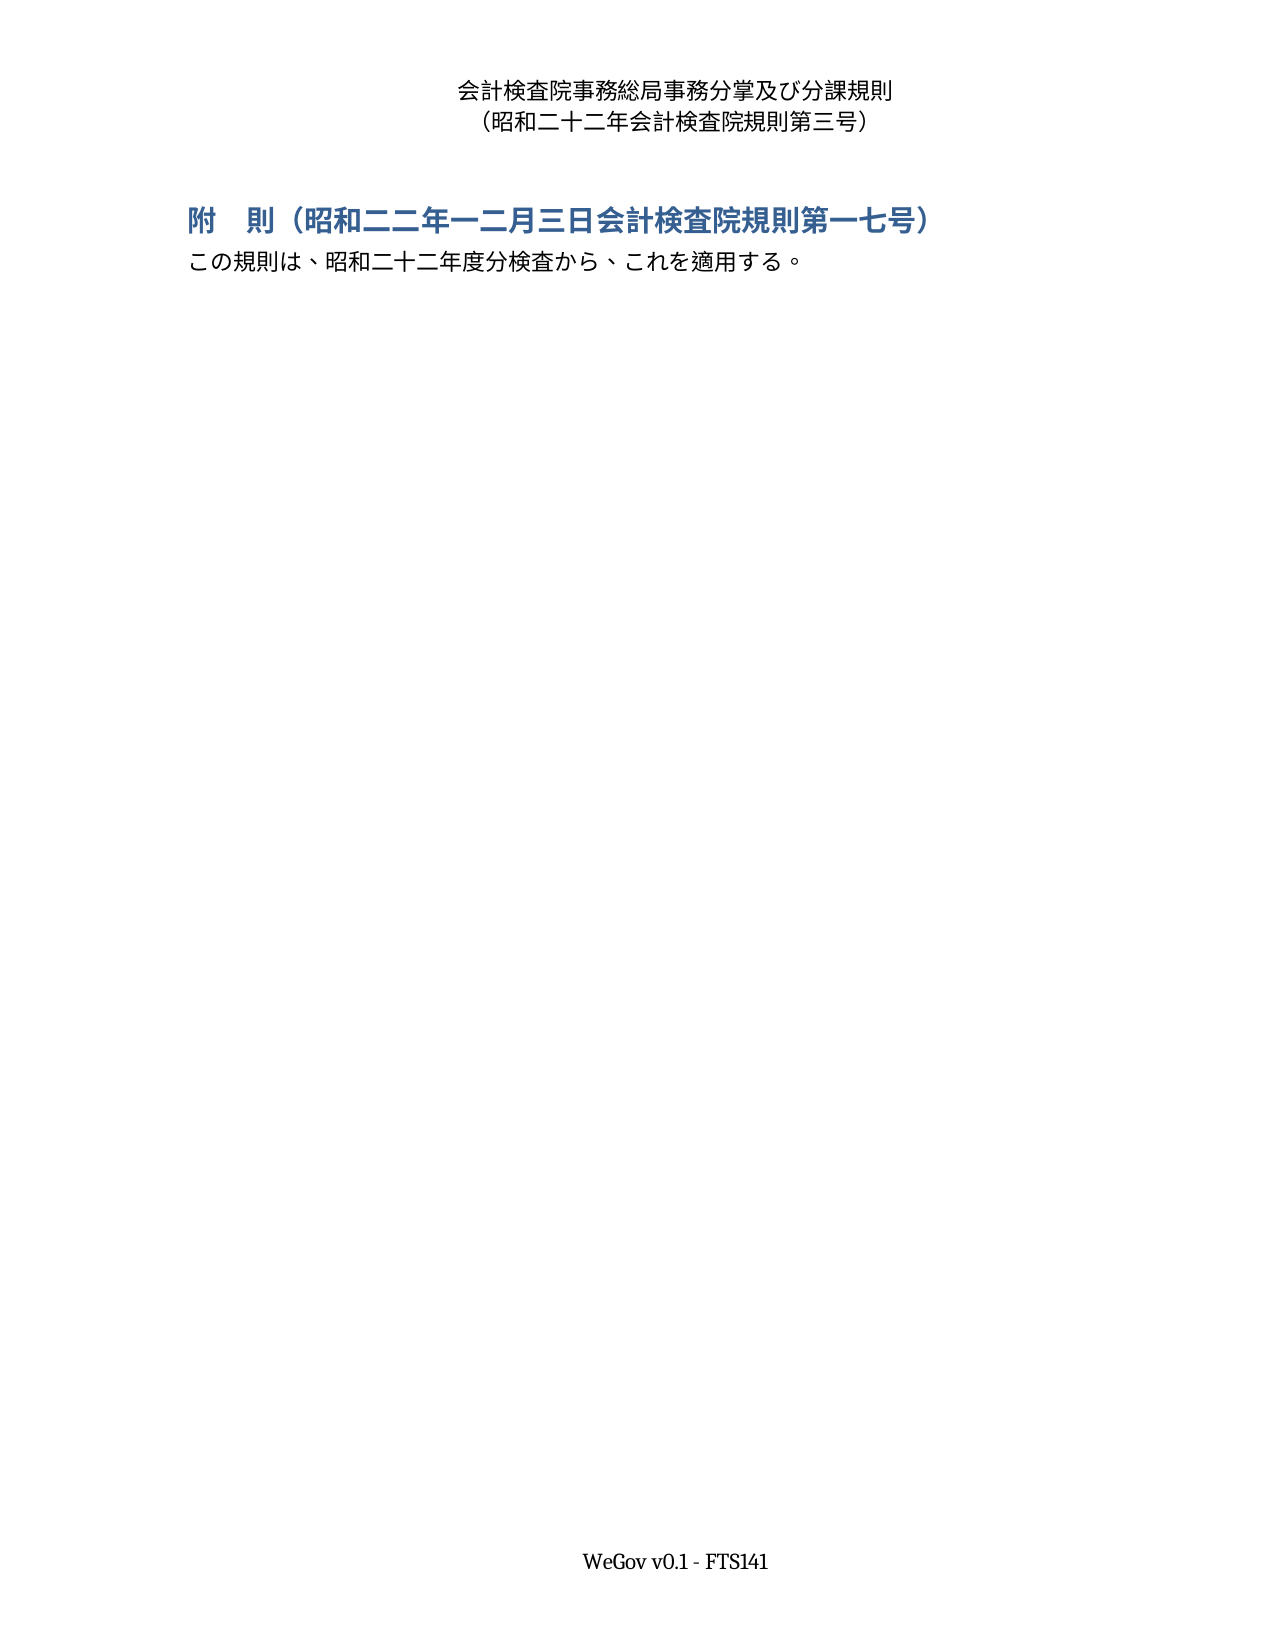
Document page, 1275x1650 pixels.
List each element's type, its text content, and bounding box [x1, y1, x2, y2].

subtitle 附 則（昭和二二年一二月三日会計検査院規則第一七号） [187, 200, 1087, 240]
text この規則は、昭和二十二年度分検査から、これを適用する。 [187, 246, 1087, 277]
